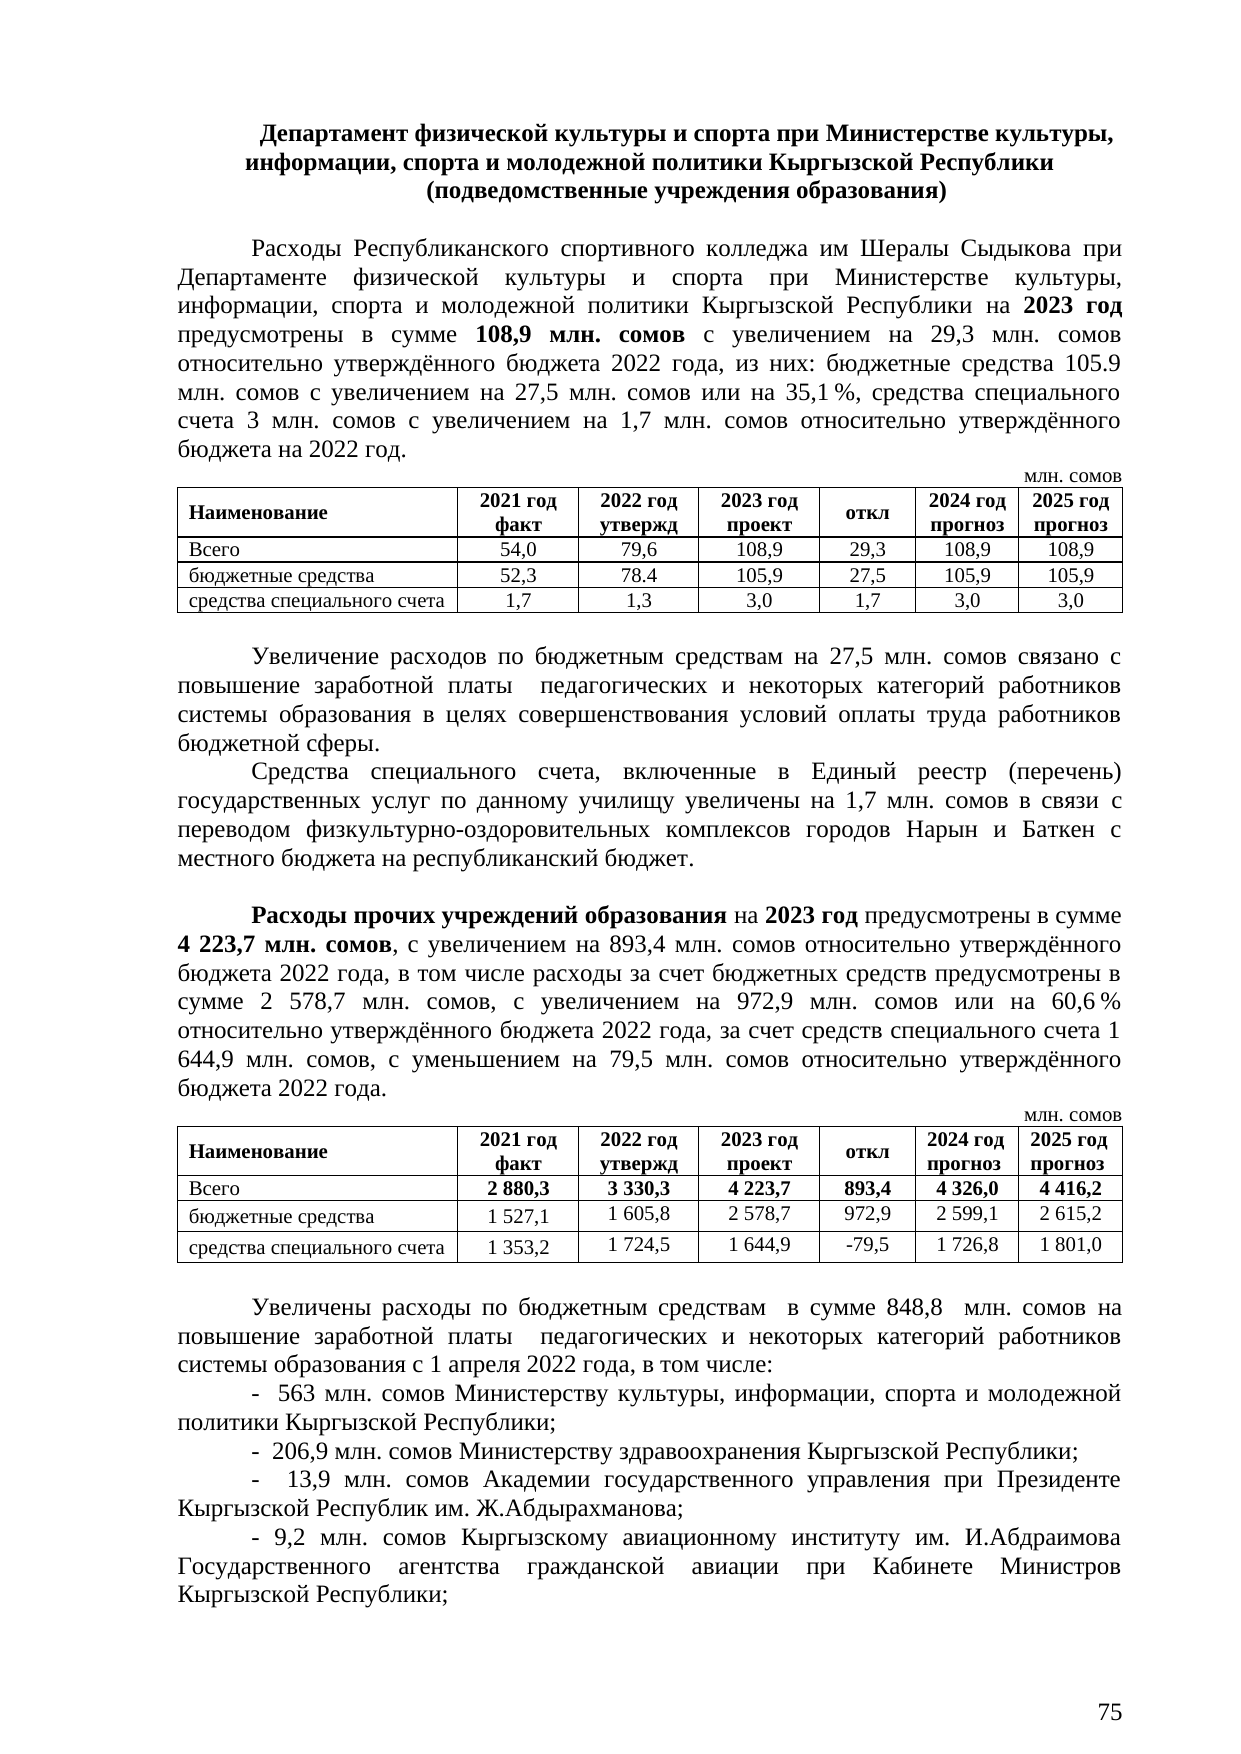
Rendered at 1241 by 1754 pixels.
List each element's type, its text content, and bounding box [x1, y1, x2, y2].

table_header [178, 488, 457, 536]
text Расходы Республиканского спортивного колледжа им Шералы Сыдыкова при Департаменте физической культуры и спорта при Министерстве культуры, информации, спорта и молодежной политики Кыргызской Республики на 2023 год предусмотрены в сумме 108,9 млн. сомов с увеличением на 29,3 млн. сомов относительно утверждённого бюджета 2022 года, из них: бюджетные средства 105.9 млн. сомов с увеличением на 27,5 млн. сомов или на 35,1 %, средства специального счета 3 млн. сомов с увеличением на 1,7 млн. сомов относительно утверждённого бюджета на 2022 год. [177, 233, 1122, 463]
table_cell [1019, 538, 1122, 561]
text Увеличены расходы по бюджетным средствам в сумме 848,8 млн. сомов на повышение заработной платы педагогических и некоторых категорий работников системы образования с 1 апреля 2022 года, в том числе: [177, 1292, 1122, 1378]
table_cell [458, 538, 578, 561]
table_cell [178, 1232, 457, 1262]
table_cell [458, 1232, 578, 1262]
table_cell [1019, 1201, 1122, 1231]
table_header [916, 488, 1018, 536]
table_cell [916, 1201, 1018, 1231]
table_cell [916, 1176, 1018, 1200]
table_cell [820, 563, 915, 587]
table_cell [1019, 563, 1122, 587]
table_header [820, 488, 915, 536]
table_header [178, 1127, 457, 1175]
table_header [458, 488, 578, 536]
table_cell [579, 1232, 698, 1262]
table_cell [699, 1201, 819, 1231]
text Расходы прочих учреждений образования на 2023 год предусмотрены в сумме 4 223,7 млн. сомов, с увеличением на 893,4 млн. сомов относительно утверждённого бюджета 2022 года, в том числе расходы за счет бюджетных средств предусмотрены в сумме 2 578,7 млн. сомов, с увеличением на 972,9 млн. сомов или на 60,6 % относительно утверждённого бюджета 2022 года, за счет средств специального счета 1 644,9 млн. сомов, с уменьшением на 79,5 млн. сомов относительно утверждённого бюджета 2022 года. [177, 900, 1122, 1101]
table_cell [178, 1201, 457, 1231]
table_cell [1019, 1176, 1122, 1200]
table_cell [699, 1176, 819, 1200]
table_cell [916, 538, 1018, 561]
text Департамент физической культуры и спорта при Министерстве культуры, информации, спорта и молодежной политики Кыргызской Республики [177, 118, 1122, 176]
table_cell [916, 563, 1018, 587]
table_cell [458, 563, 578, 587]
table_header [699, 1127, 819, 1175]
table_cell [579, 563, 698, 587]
text млн. сомов [177, 1101, 1122, 1126]
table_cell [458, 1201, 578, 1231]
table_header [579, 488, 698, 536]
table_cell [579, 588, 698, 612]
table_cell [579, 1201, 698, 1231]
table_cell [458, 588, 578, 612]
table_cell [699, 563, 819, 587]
text Средства специального счета, включенные в Единый реестр (перечень) государственных услуг по данному училищу увеличены на 1,7 млн. сомов в связи с переводом физкультурно-оздоровительных комплексов городов Нарын и Баткен с местного бюджета на республиканский бюджет. [177, 756, 1122, 871]
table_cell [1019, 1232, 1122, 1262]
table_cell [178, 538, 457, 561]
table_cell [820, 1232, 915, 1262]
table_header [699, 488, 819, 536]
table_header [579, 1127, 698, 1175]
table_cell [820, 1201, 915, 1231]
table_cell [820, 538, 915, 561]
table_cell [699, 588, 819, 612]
text (подведомственные учреждения образования) [177, 176, 1122, 204]
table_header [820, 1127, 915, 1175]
text - 13,9 млн. сомов Академии государственного управления при Президенте Кыргызской Республик им. Ж.Абдырахманова; [177, 1464, 1122, 1522]
text - 206,9 млн. сомов Министерству здравоохранения Кыргызской Республики; [177, 1436, 1122, 1464]
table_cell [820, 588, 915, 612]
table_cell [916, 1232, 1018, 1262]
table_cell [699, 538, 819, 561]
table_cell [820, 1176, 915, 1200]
text млн. сомов [177, 463, 1122, 487]
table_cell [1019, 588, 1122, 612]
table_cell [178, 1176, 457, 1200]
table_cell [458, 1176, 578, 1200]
text - 563 млн. сомов Министерству культуры, информации, спорта и молодежной политики Кыргызской Республики; [177, 1378, 1122, 1436]
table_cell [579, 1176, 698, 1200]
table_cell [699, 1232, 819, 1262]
text - 9,2 млн. сомов Кыргызскому авиационному институту им. И.Абдраимова Государственного агентства гражданской авиации при Кабинете Министров Кыргызской Республики; [177, 1522, 1122, 1608]
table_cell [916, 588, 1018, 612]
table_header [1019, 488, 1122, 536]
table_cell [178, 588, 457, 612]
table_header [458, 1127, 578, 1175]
text Увеличение расходов по бюджетным средствам на 27,5 млн. сомов связано с повышение заработной платы педагогических и некоторых категорий работников системы образования в целях совершенствования условий оплаты труда работников бюджетной сферы. [177, 641, 1122, 756]
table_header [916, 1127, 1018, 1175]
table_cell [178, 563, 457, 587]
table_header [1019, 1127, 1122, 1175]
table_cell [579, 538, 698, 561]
